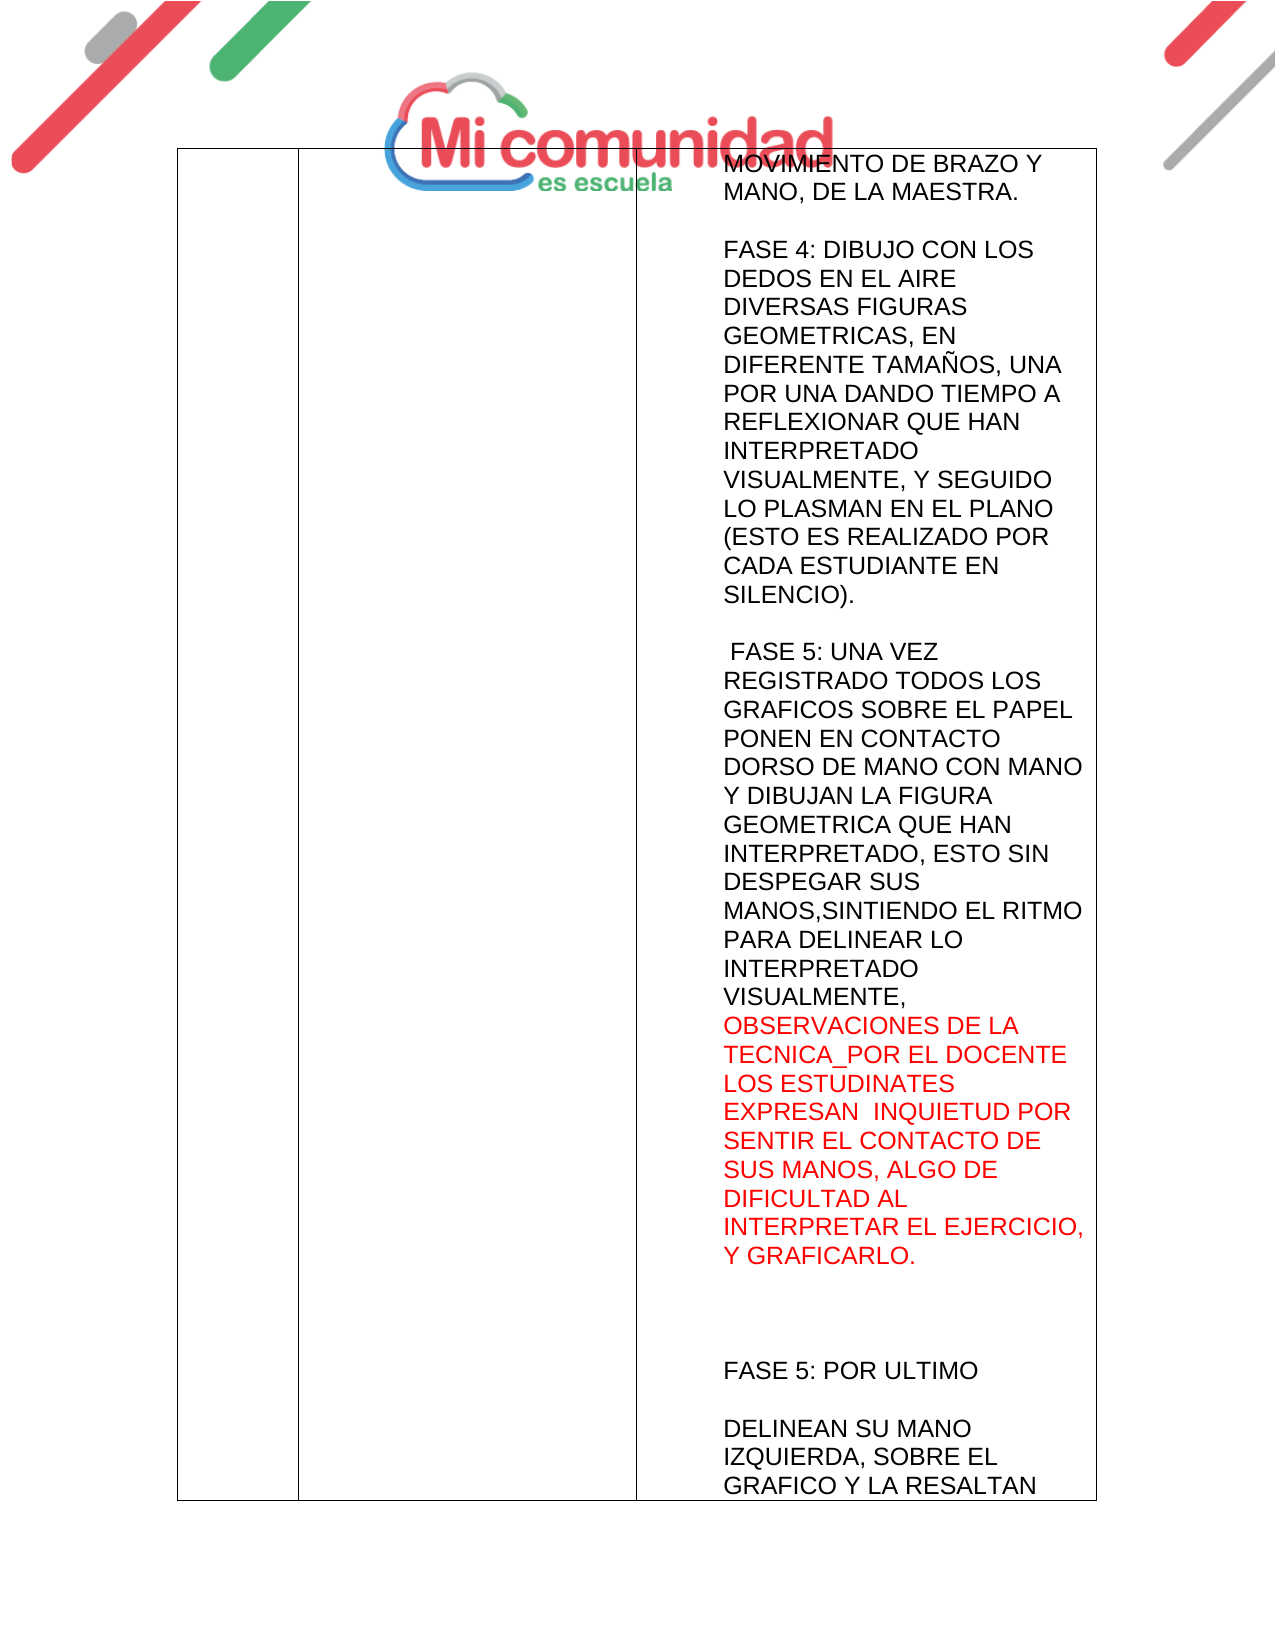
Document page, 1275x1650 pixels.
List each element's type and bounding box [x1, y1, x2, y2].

table_cell [637, 149, 1096, 1500]
picture [11, 1, 1275, 191]
table_cell [178, 149, 298, 1500]
table_cell [299, 149, 636, 1500]
